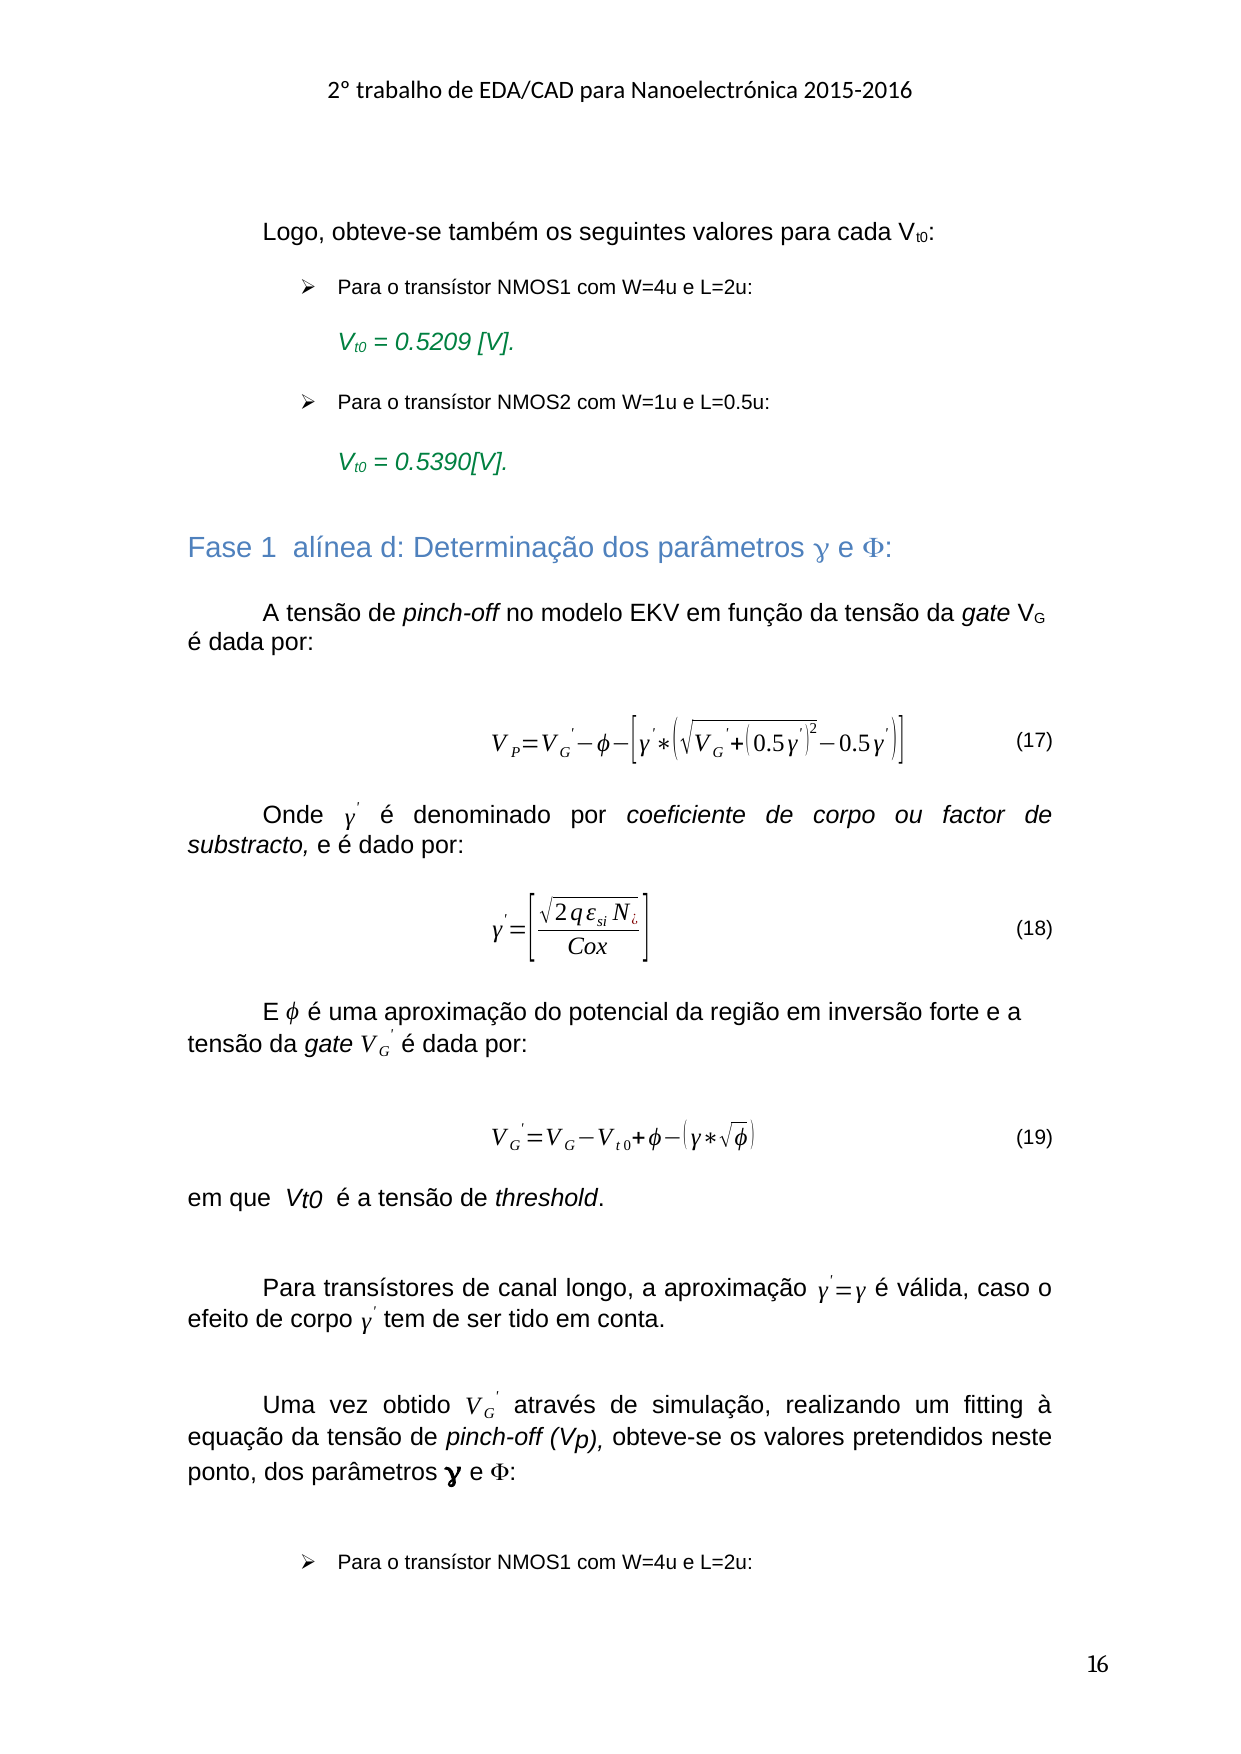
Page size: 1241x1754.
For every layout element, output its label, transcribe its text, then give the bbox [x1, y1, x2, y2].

text Para transístores de canal longo, a aproximação é válida, caso o efeito de corpo tem de ser tido em conta. [187, 1271, 1053, 1334]
text Logo, obteve-se também os seguintes valores para cada Vt0: [187, 217, 1053, 246]
text Vt0 = 0.5390[V]. [187, 447, 1053, 476]
text (19) [187, 1119, 1053, 1154]
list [300, 390, 1053, 414]
text Vt0 = 0.5209 [V]. [187, 327, 1053, 356]
text A tensão de pinch-off no modelo EKV em função da tensão da gate VG é dada por: [187, 598, 1053, 655]
text em que Vt0 é a tensão de threshold. [187, 1183, 1053, 1214]
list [300, 274, 1053, 299]
text E é uma aproximação do potencial da região em inversão forte e a tensão da gate é dada por: [187, 997, 1053, 1061]
text Uma vez obtido através de simulação, realizando um fitting à equação da tensão de pinch-off (Vp), obteve-se os valores pretendidos neste ponto, dos parâmetros e : [187, 1387, 1053, 1487]
subtitle Fase 1 alínea d: Determinação dos parâmetros e : [187, 530, 1053, 564]
list Para o transístor NMOS1 com W=4u e L=2u: [300, 1549, 1053, 1573]
text Onde é denominado por coeficiente de corpo ou factor de substracto, e é dado por: [187, 798, 1053, 858]
text (18) [187, 892, 1053, 963]
text (17) [187, 714, 1053, 765]
